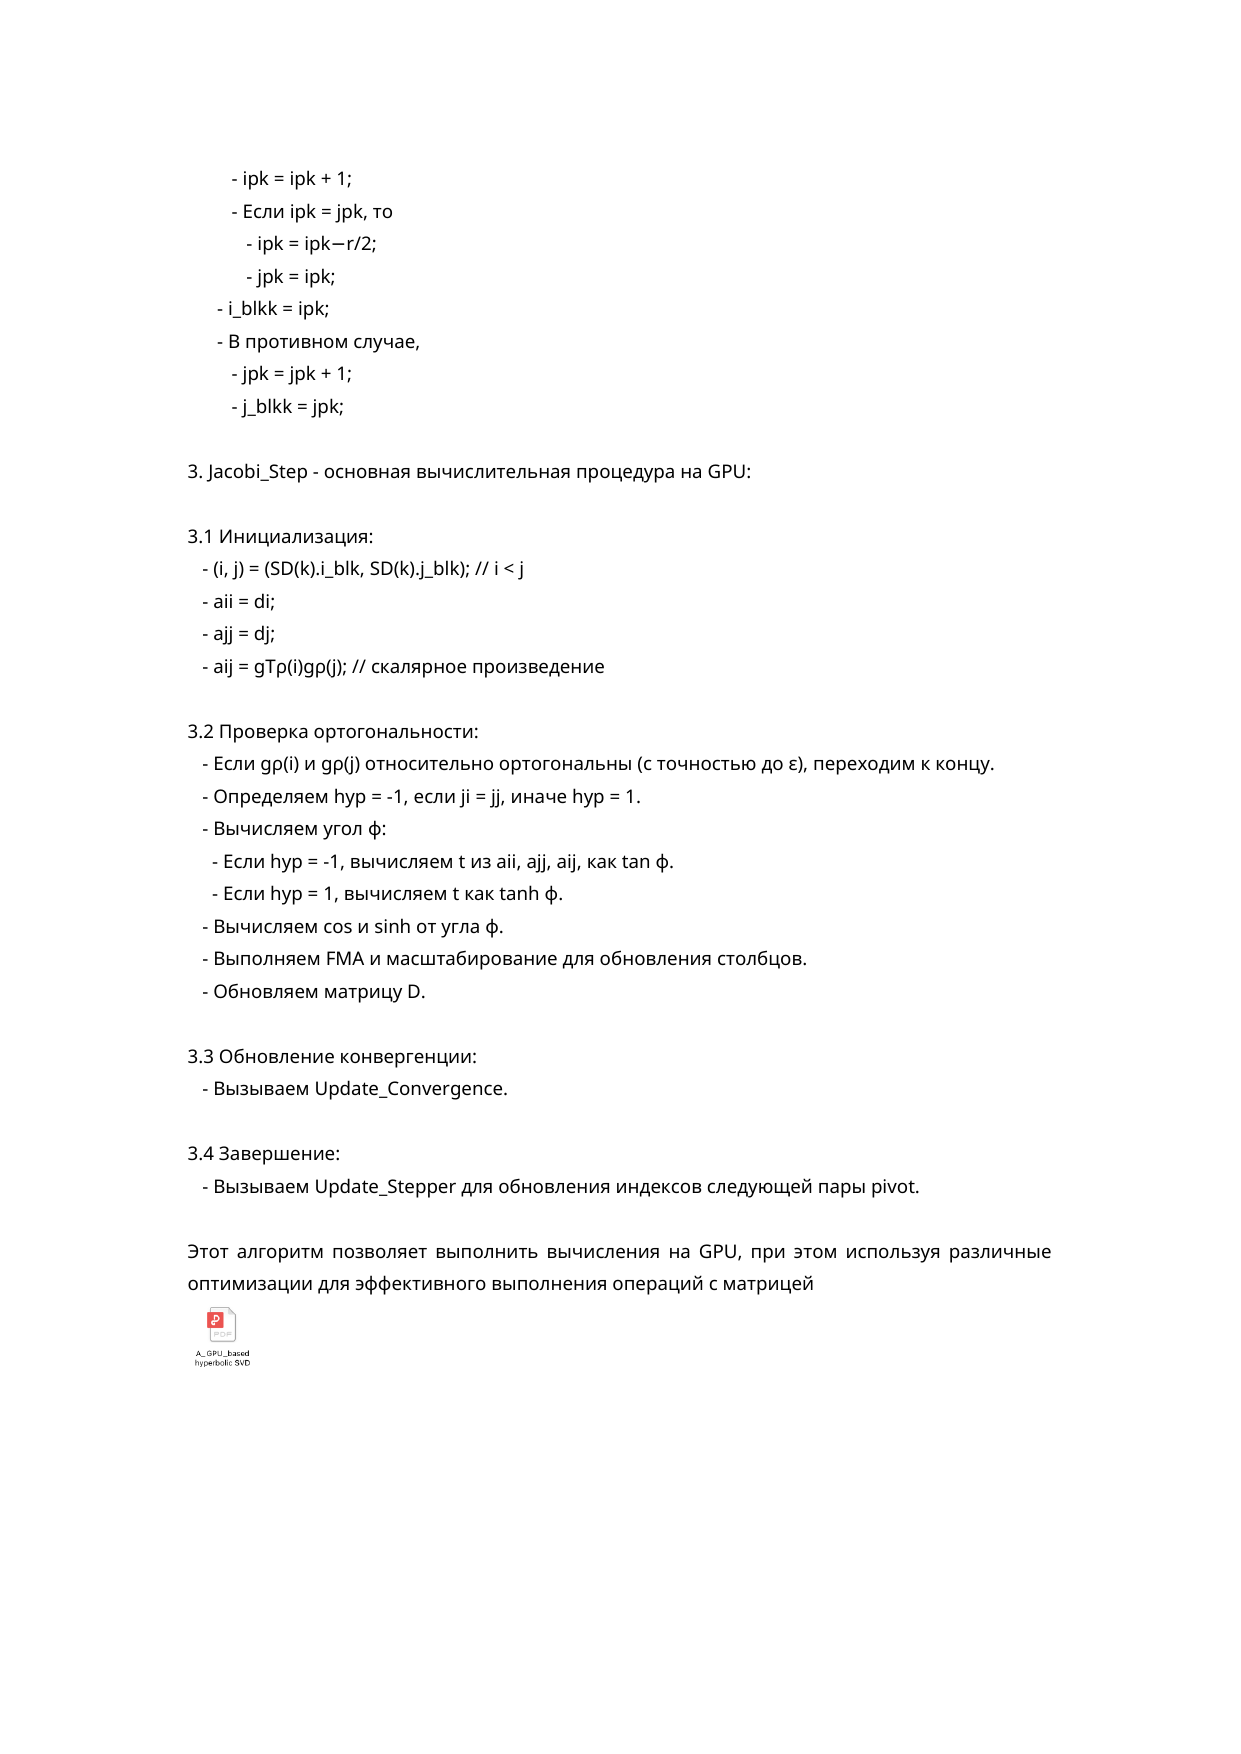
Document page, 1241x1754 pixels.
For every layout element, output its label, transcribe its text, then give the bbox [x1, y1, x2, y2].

text - Вычисляем cos и sinh от угла ϕ. [187, 909, 1053, 942]
text - jpk = ipk; [187, 259, 1053, 292]
text - Если gρ(i) и gρ(j) относительно ортогональны (с точностью до ε), переходим к концу. [187, 747, 1053, 779]
text 3. Jacobi_Step - основная вычислительная процедура на GPU: [187, 454, 1053, 487]
text - j_blkk = jpk; [187, 389, 1053, 422]
text - Выполняем FMA и масштабирование для обновления столбцов. [187, 942, 1053, 974]
text - Определяем hyp = -1, если ji = jj, иначе hyp = 1. [187, 779, 1053, 812]
text - Вызываем Update_Stepper для обновления индексов следующей пары pivot. [187, 1169, 1053, 1202]
text - jpk = jpk + 1; [187, 357, 1053, 389]
text - Если ipk = jpk, то [187, 194, 1053, 227]
text - Вычисляем угол ϕ: [187, 812, 1053, 844]
text - aij = gTρ(i)gρ(j); // скалярное произведение [187, 649, 1053, 682]
text - Обновляем матрицу D. [187, 974, 1053, 1007]
text 3.2 Проверка ортогональности: [187, 714, 1053, 747]
text Этот алгоритм позволяет выполнить вычисления на GPU, при этом используя различные оптимизации для эффективного выполнения операций с матрицей [187, 1234, 1053, 1299]
text - ipk = ipk−r/2; [187, 227, 1053, 259]
text - ipk = ipk + 1; [187, 162, 1053, 194]
text 3.3 Обновление конвергенции: [187, 1039, 1053, 1072]
text - Если hyp = -1, вычисляем t из aii, ajj, aij, как tan ϕ. [187, 844, 1053, 877]
text 3.4 Завершение: [187, 1137, 1053, 1169]
text - i_blkk = ipk; [187, 292, 1053, 324]
text - Если hyp = 1, вычисляем t как tanh ϕ. [187, 877, 1053, 909]
text - (i, j) = (SD(k).i_blk, SD(k).j_blk); // i < j [187, 552, 1053, 584]
picture [187, 1299, 258, 1370]
text - aii = di; [187, 584, 1053, 617]
text - В противном случае, [187, 324, 1053, 357]
text - ajj = dj; [187, 617, 1053, 649]
text - Вызываем Update_Convergence. [187, 1072, 1053, 1104]
text 3.1 Инициализация: [187, 519, 1053, 552]
